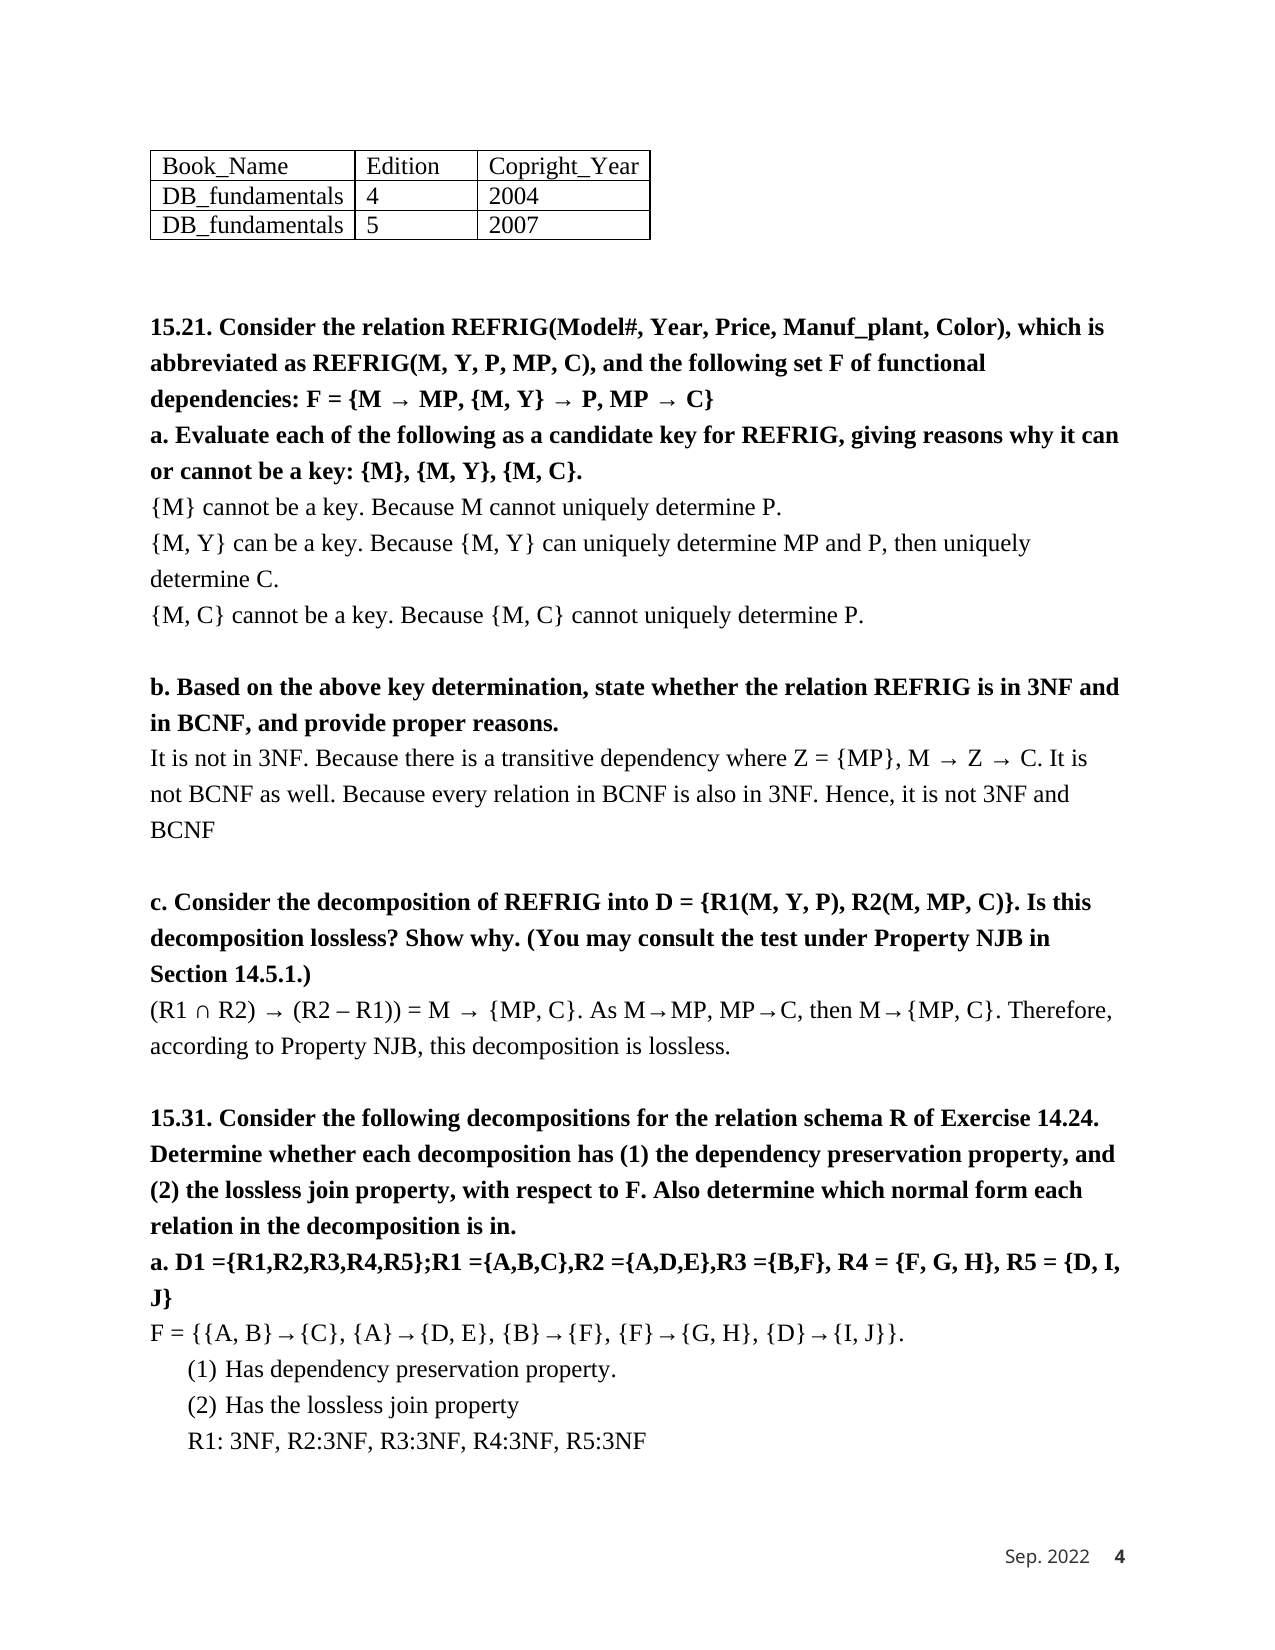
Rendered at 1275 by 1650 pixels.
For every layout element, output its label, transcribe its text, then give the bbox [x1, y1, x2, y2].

text 15.21. Consider the relation REFRIG(Model#, Year, Price, Manuf_plant, Color), which is abbreviated as REFRIG(M, Y, P, MP, C), and the following set F of functional dependencies: F = {M → MP, {M, Y} → P, MP → C} [150, 312, 1125, 413]
table_cell DB_fundamentals [151, 181, 354, 209]
text {M} cannot be a key. Because M cannot uniquely determine P. [150, 492, 1125, 521]
text R1: 3NF, R2:3NF, R3:3NF, R4:3NF, R5:3NF [187, 1426, 1125, 1455]
text a. D1 ={R1,R2,R3,R4,R5};R1 ={A,B,C},R2 ={A,D,E},R3 ={B,F}, R4 = {F, G, H}, R5 = {D, I, J} [150, 1247, 1125, 1311]
text It is not in 3NF. Because there is a transitive dependency where Z = {MP}, M → Z → C. It is not BCNF as well. Because every relation in BCNF is also in 3NF. Hence, it is not 3NF and BCNF [150, 743, 1125, 844]
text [150, 1318, 1125, 1347]
text {M, Y} can be a key. Because {M, Y} can uniquely determine MP and P, then uniquely determine C. [150, 528, 1125, 593]
table_cell DB_fundamentals [151, 211, 354, 239]
table_header Book_Name [151, 151, 354, 180]
text (R1 ∩ R2) → (R2 – R1)) = M → {MP, C}. As M→MP, MP→C, then M→{MP, C}. Therefore, according to Property NJB, this decomposition is lossless. [150, 995, 1125, 1060]
text a. Evaluate each of the following as a candidate key for REFRIG, giving reasons why it can or cannot be a key: {M}, {M, Y}, {M, C}. [150, 420, 1125, 485]
list Has the lossless join property [187, 1390, 1125, 1419]
list Has dependency preservation property. [187, 1354, 1125, 1383]
table_cell 2004 [478, 181, 649, 209]
text c. Consider the decomposition of REFRIG into D = {R1(M, Y, P), R2(M, MP, C)}. Is this decomposition lossless? Show why. (You may consult the test under Property NJB in Section 14.5.1.) [150, 887, 1125, 988]
table_cell 5 [356, 211, 477, 239]
table_header Copright_Year [478, 151, 649, 180]
text {M, C} cannot be a key. Because {M, C} cannot uniquely determine P. [150, 600, 1125, 628]
text 15.31. Consider the following decompositions for the relation schema R of Exercise 14.24. Determine whether each decomposition has (1) the dependency preservation property, and (2) the lossless join property, with respect to F. Also determine which normal form each relation in the decomposition is in. [150, 1103, 1125, 1239]
table_cell 2007 [478, 211, 649, 239]
table_cell 4 [356, 181, 477, 209]
table_header Edition [356, 151, 477, 180]
text b. Based on the above key determination, state whether the relation REFRIG is in 3NF and in BCNF, and provide proper reasons. [150, 672, 1125, 736]
